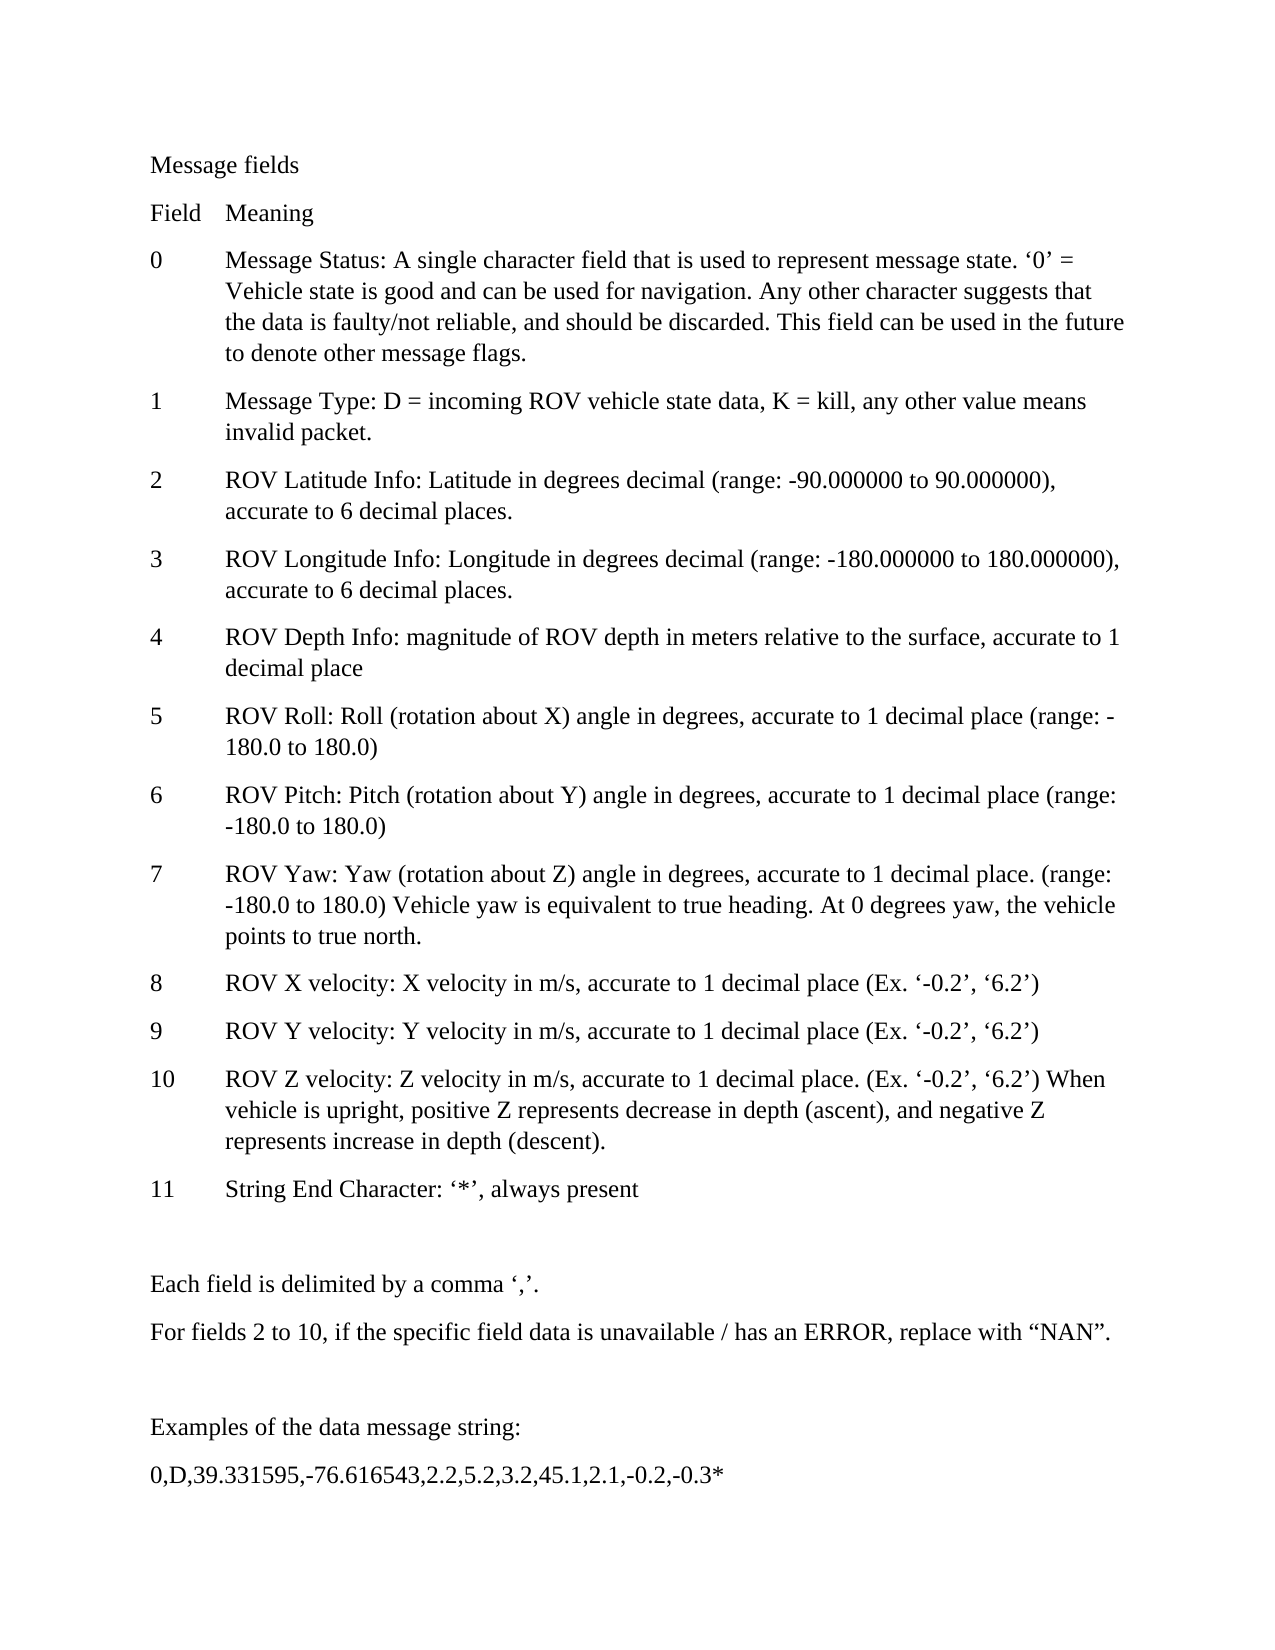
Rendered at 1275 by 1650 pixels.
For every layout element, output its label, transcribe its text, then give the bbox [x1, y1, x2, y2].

text Message fields [150, 150, 1125, 179]
text 1 Message Type: D = incoming ROV vehicle state data, K = kill, any other value means invalid packet. [150, 386, 1125, 446]
text 0 Message Status: A single character field that is used to represent message state. ‘0’ = Vehicle state is good and can be used for navigation. Any other character suggests that the data is faulty/not reliable, and should be discarded. This field can be used in the future to denote other message flags. [150, 245, 1125, 367]
text 2 ROV Latitude Info: Latitude in degrees decimal (range: -90.000000 to 90.000000), accurate to 6 decimal places. [150, 465, 1125, 525]
text For fields 2 to 10, if the specific field data is unavailable / has an ERROR, replace with “NAN”. [150, 1317, 1125, 1346]
text 3 ROV Longitude Info: Longitude in degrees decimal (range: -180.000000 to 180.000000), accurate to 6 decimal places. [150, 544, 1125, 603]
text 9 ROV Y velocity: Y velocity in m/s, accurate to 1 decimal place (Ex. ‘-0.2’, ‘6.2’) [150, 1016, 1125, 1045]
text 5 ROV Roll: Roll (rotation about X) angle in degrees, accurate to 1 decimal place (range: -180.0 to 180.0) [150, 701, 1125, 761]
text Examples of the data message string: [150, 1412, 1125, 1441]
text 7 ROV Yaw: Yaw (rotation about Z) angle in degrees, accurate to 1 decimal place. (range: -180.0 to 180.0) Vehicle yaw is equivalent to true heading. At 0 degrees yaw, the vehicle points to true north. [150, 859, 1125, 949]
text 4 ROV Depth Info: magnitude of ROV depth in meters relative to the surface, accurate to 1 decimal place [150, 622, 1125, 682]
text 6 ROV Pitch: Pitch (rotation about Y) angle in degrees, accurate to 1 decimal place (range: -180.0 to 180.0) [150, 780, 1125, 840]
text 0,D,39.331595,-76.616543,2.2,5.2,3.2,45.1,2.1,-0.2,-0.3* [150, 1460, 1125, 1489]
text 10 ROV Z velocity: Z velocity in m/s, accurate to 1 decimal place. (Ex. ‘-0.2’, ‘6.2’) When vehicle is upright, positive Z represents decrease in depth (ascent), and negative Z represents increase in depth (descent). [150, 1064, 1125, 1155]
text Field Meaning [150, 198, 1125, 226]
text 8 ROV X velocity: X velocity in m/s, accurate to 1 decimal place (Ex. ‘-0.2’, ‘6.2’) [150, 968, 1125, 997]
text Each field is delimited by a comma ‘,’. [150, 1269, 1125, 1298]
text 11 String End Character: ‘*’, always present [150, 1174, 1125, 1202]
